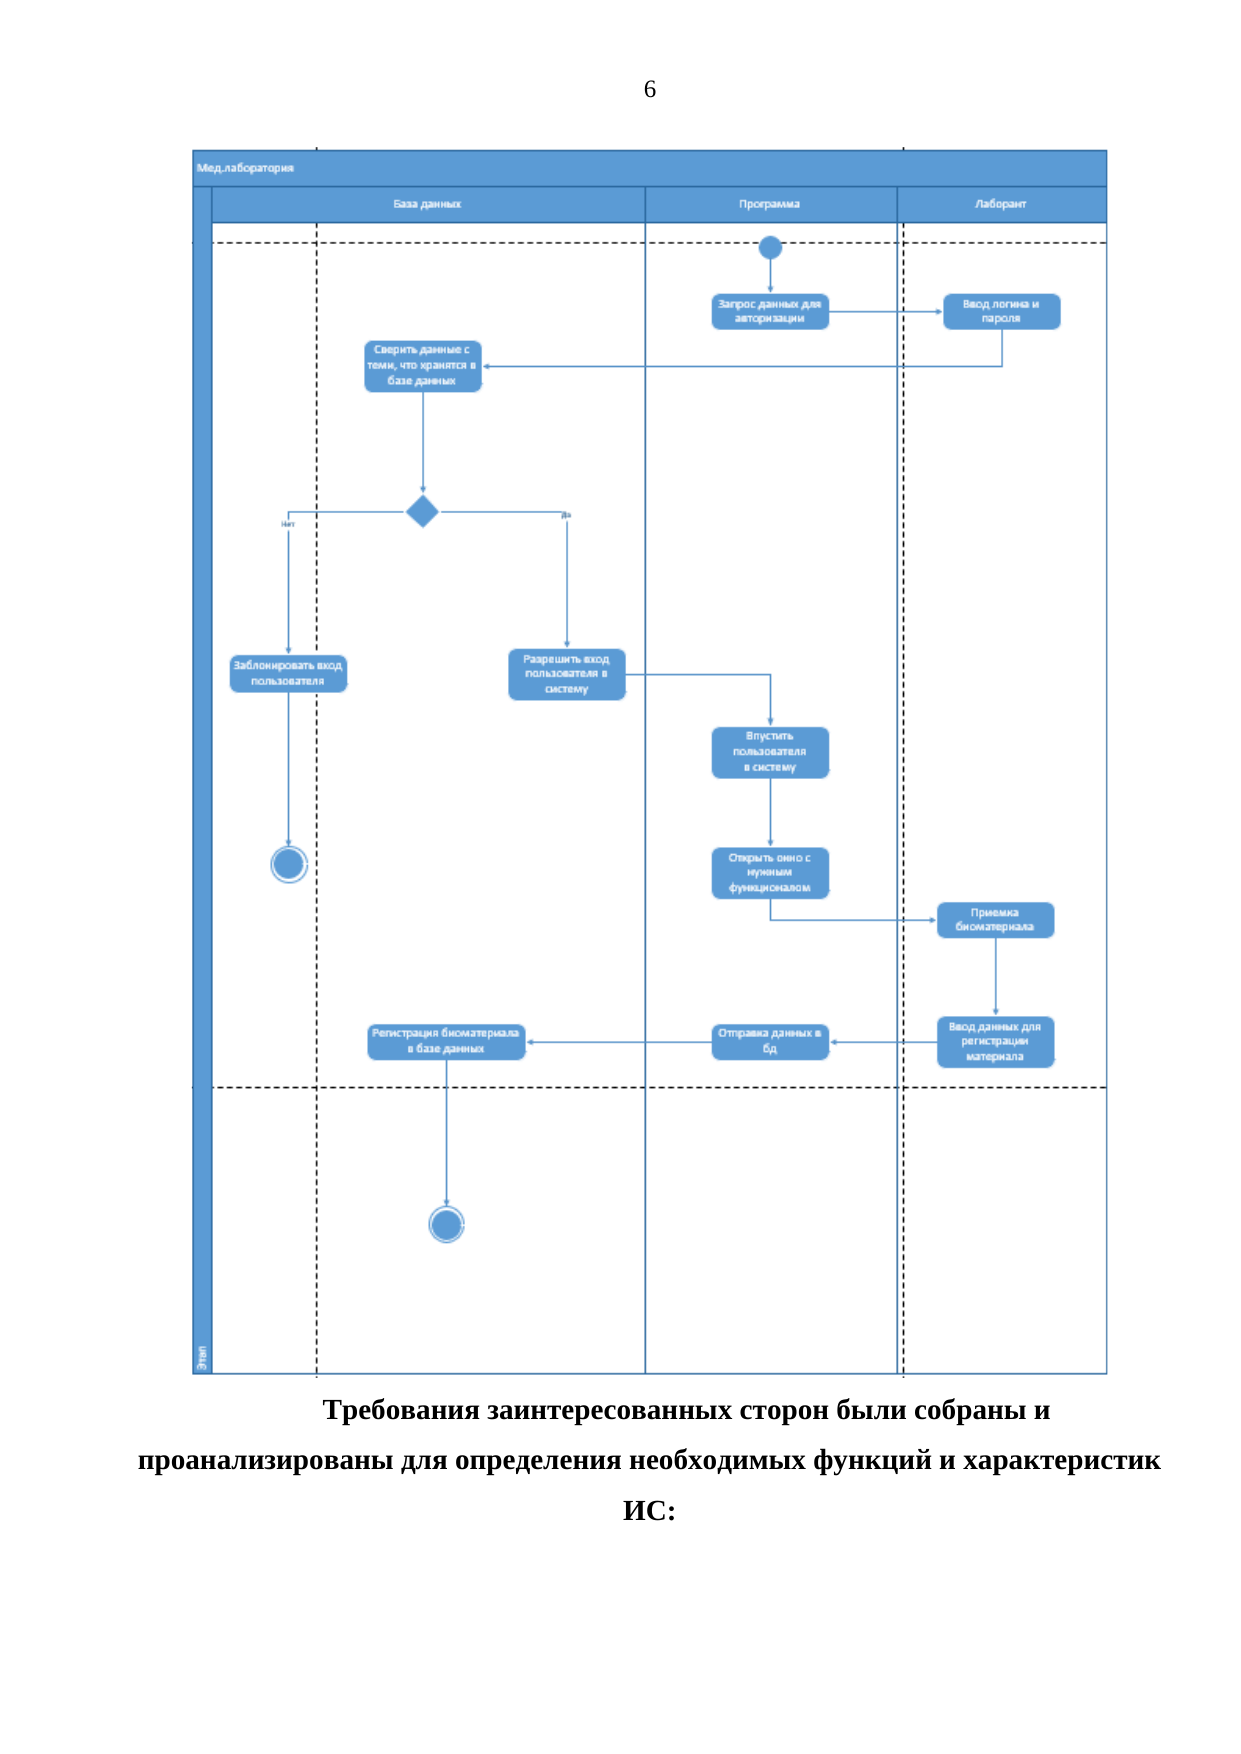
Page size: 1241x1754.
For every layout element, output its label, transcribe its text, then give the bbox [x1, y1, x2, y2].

text Требования заинтересованных сторон были собраны и проанализированы для определения необходимых функций и характеристик ИС: [118, 1392, 1181, 1526]
picture [191, 147, 1108, 1378]
